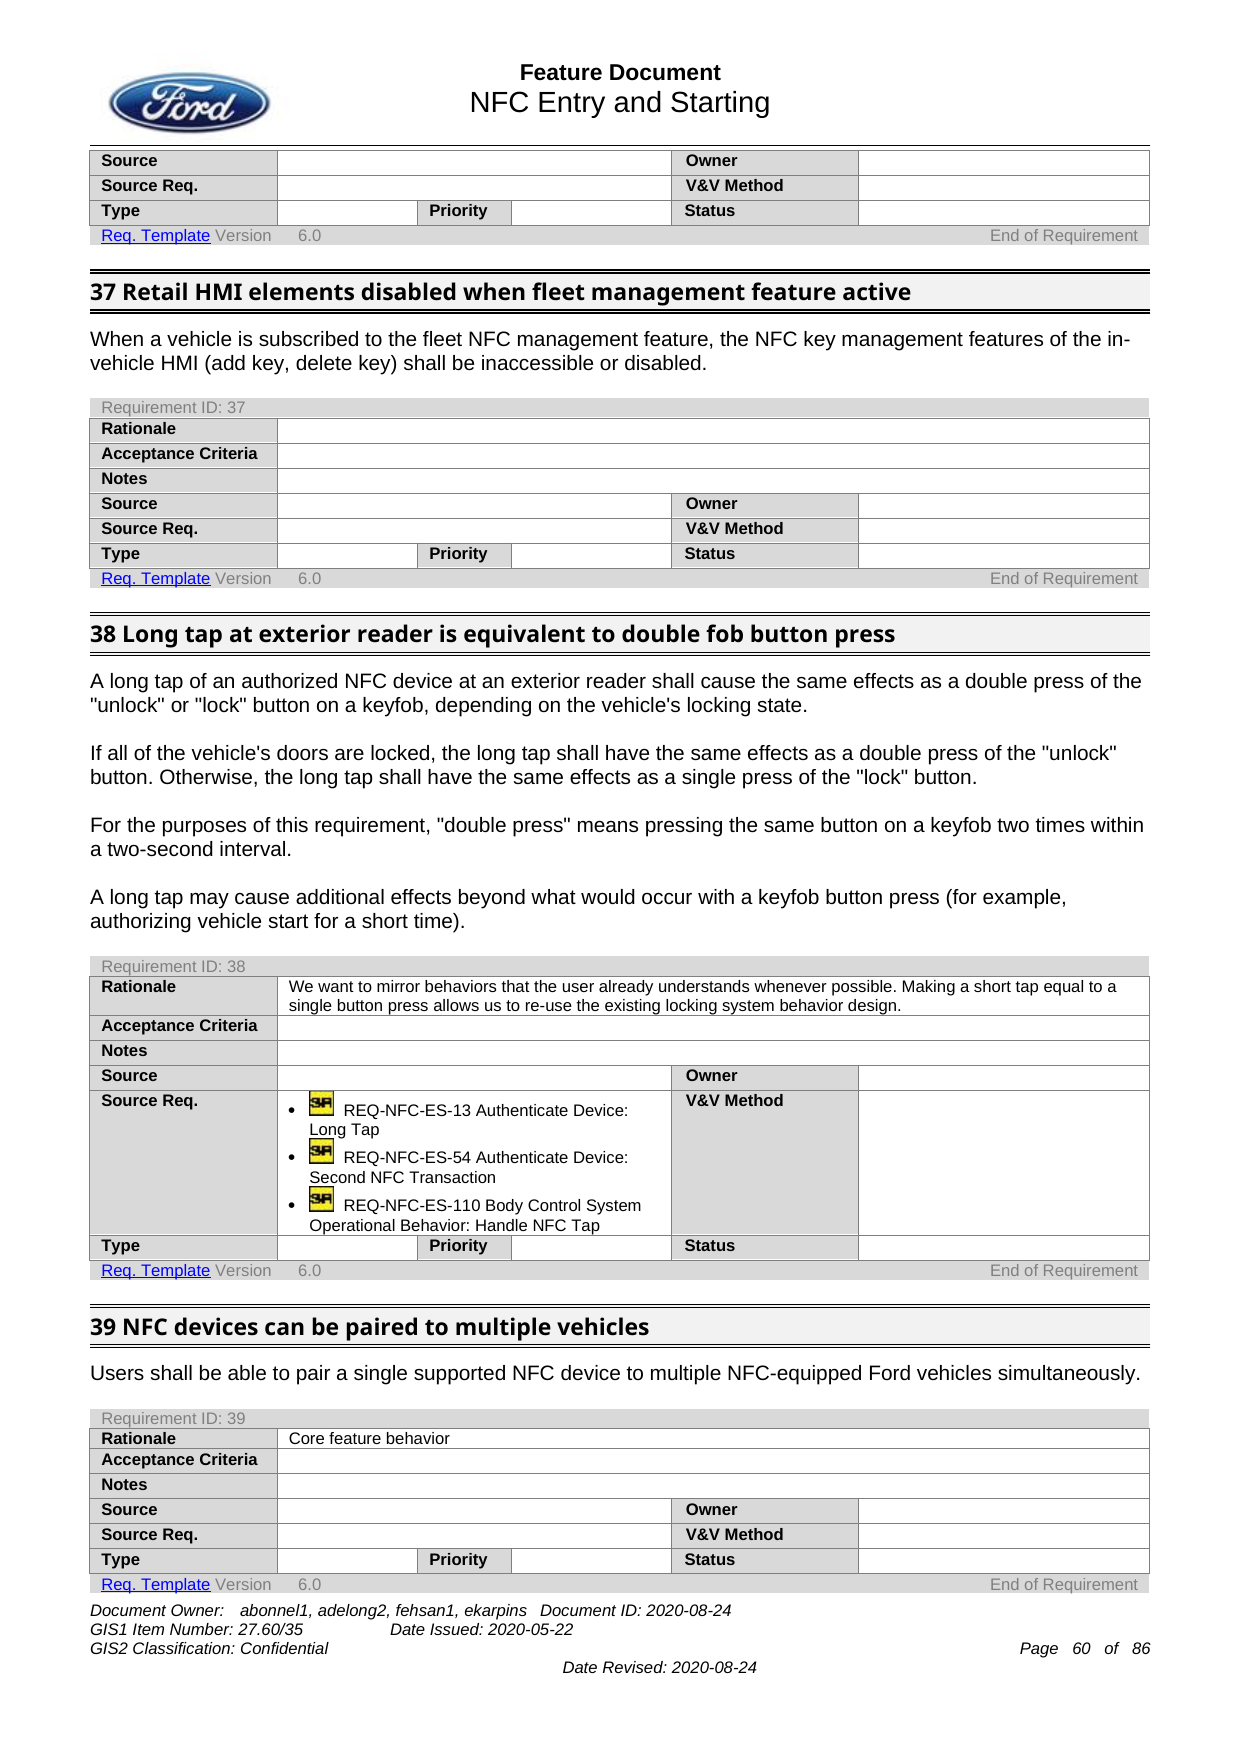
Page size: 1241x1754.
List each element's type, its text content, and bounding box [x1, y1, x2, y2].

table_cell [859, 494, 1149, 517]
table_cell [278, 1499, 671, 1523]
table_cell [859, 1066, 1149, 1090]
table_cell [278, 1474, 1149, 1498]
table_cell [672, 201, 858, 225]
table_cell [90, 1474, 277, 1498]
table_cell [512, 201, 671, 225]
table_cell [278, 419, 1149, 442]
text 39 NFC devices can be paired to multiple vehicles [90, 1308, 1150, 1344]
text Users shall be able to pair a single supported NFC device to multiple NFC-equipped Ford vehicles simultaneously. [90, 1361, 1150, 1385]
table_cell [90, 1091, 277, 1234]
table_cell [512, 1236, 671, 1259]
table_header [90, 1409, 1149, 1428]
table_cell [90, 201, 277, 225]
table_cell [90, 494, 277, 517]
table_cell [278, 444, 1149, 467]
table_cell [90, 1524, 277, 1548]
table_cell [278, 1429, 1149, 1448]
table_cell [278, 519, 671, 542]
picture [89, 53, 290, 150]
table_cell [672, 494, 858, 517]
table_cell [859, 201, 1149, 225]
text 38 Long tap at exterior reader is equivalent to double fob button press [90, 616, 1150, 652]
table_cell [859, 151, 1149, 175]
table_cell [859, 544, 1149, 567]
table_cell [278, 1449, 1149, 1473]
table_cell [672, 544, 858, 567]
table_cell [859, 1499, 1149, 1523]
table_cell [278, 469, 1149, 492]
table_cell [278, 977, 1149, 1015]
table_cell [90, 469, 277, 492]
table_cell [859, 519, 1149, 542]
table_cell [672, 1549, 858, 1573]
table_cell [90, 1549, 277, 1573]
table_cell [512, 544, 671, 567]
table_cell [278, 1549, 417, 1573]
picture [309, 1186, 334, 1212]
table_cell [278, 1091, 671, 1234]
picture [309, 1138, 334, 1164]
text When a vehicle is subscribed to the fleet NFC management feature, the NFC key management features of the in-vehicle HMI (add key, delete key) shall be inaccessible or disabled. [90, 326, 1150, 374]
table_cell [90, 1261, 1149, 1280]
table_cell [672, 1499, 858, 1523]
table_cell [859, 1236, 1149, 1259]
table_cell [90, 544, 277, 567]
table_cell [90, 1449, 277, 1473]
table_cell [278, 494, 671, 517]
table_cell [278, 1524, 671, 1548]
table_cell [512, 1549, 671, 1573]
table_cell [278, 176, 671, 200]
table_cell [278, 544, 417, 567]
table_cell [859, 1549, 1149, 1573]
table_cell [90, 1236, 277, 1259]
text If all of the vehicle's doors are locked, the long tap shall have the same effects as a double press of the "unlock" button. Otherwise, the long tap shall have the same effects as a single press of the "lock" button. [90, 741, 1150, 789]
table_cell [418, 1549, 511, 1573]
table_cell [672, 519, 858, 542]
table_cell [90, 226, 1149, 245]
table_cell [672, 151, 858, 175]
text A long tap may cause additional effects beyond what would occur with a keyfob button press (for example, authorizing vehicle start for a short time). [90, 884, 1150, 932]
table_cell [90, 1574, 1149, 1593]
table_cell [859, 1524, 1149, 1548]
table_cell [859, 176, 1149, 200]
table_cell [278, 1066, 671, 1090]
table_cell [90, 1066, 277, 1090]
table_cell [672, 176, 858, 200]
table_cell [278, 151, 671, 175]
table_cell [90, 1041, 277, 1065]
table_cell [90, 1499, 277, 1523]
text 37 Retail HMI elements disabled when fleet management feature active [90, 274, 1150, 309]
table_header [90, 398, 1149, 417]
text A long tap of an authorized NFC device at an exterior reader shall cause the same effects as a double press of the "unlock" or "lock" button on a keyfob, depending on the vehicle's locking state. [90, 669, 1150, 717]
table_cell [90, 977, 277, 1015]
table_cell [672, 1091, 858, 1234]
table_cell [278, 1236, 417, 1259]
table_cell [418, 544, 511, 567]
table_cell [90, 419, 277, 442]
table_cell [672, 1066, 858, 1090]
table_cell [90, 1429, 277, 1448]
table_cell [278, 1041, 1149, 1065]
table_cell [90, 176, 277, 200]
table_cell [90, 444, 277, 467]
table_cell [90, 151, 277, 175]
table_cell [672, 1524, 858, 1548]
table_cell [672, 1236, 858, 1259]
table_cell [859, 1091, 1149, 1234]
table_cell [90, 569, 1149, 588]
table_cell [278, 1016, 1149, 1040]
picture [309, 1091, 334, 1116]
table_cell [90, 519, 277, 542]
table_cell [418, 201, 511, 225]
text For the purposes of this requirement, "double press" means pressing the same button on a keyfob two times within a two-second interval. [90, 813, 1150, 861]
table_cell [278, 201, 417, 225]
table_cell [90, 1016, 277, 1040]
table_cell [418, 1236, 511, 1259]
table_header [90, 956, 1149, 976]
